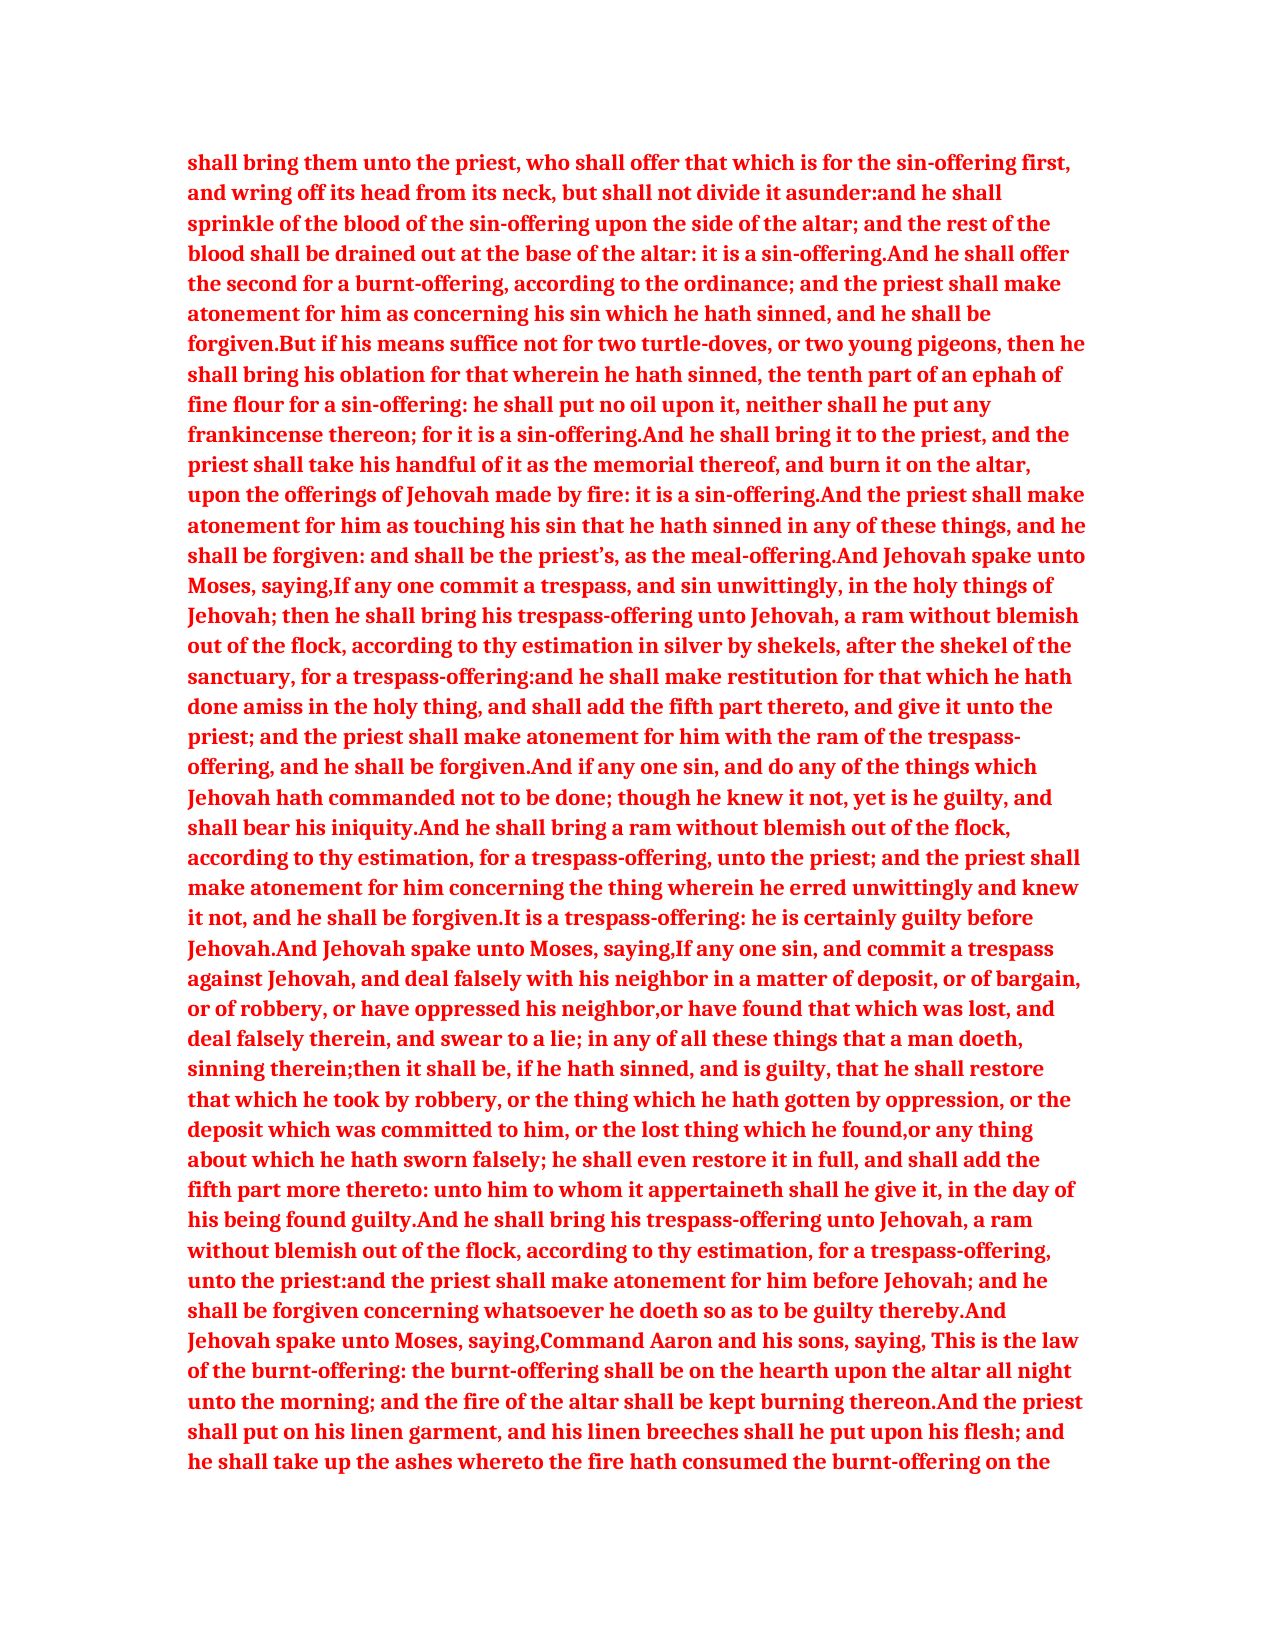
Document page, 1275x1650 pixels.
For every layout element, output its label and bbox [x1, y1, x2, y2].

text [187, 150, 1087, 1475]
